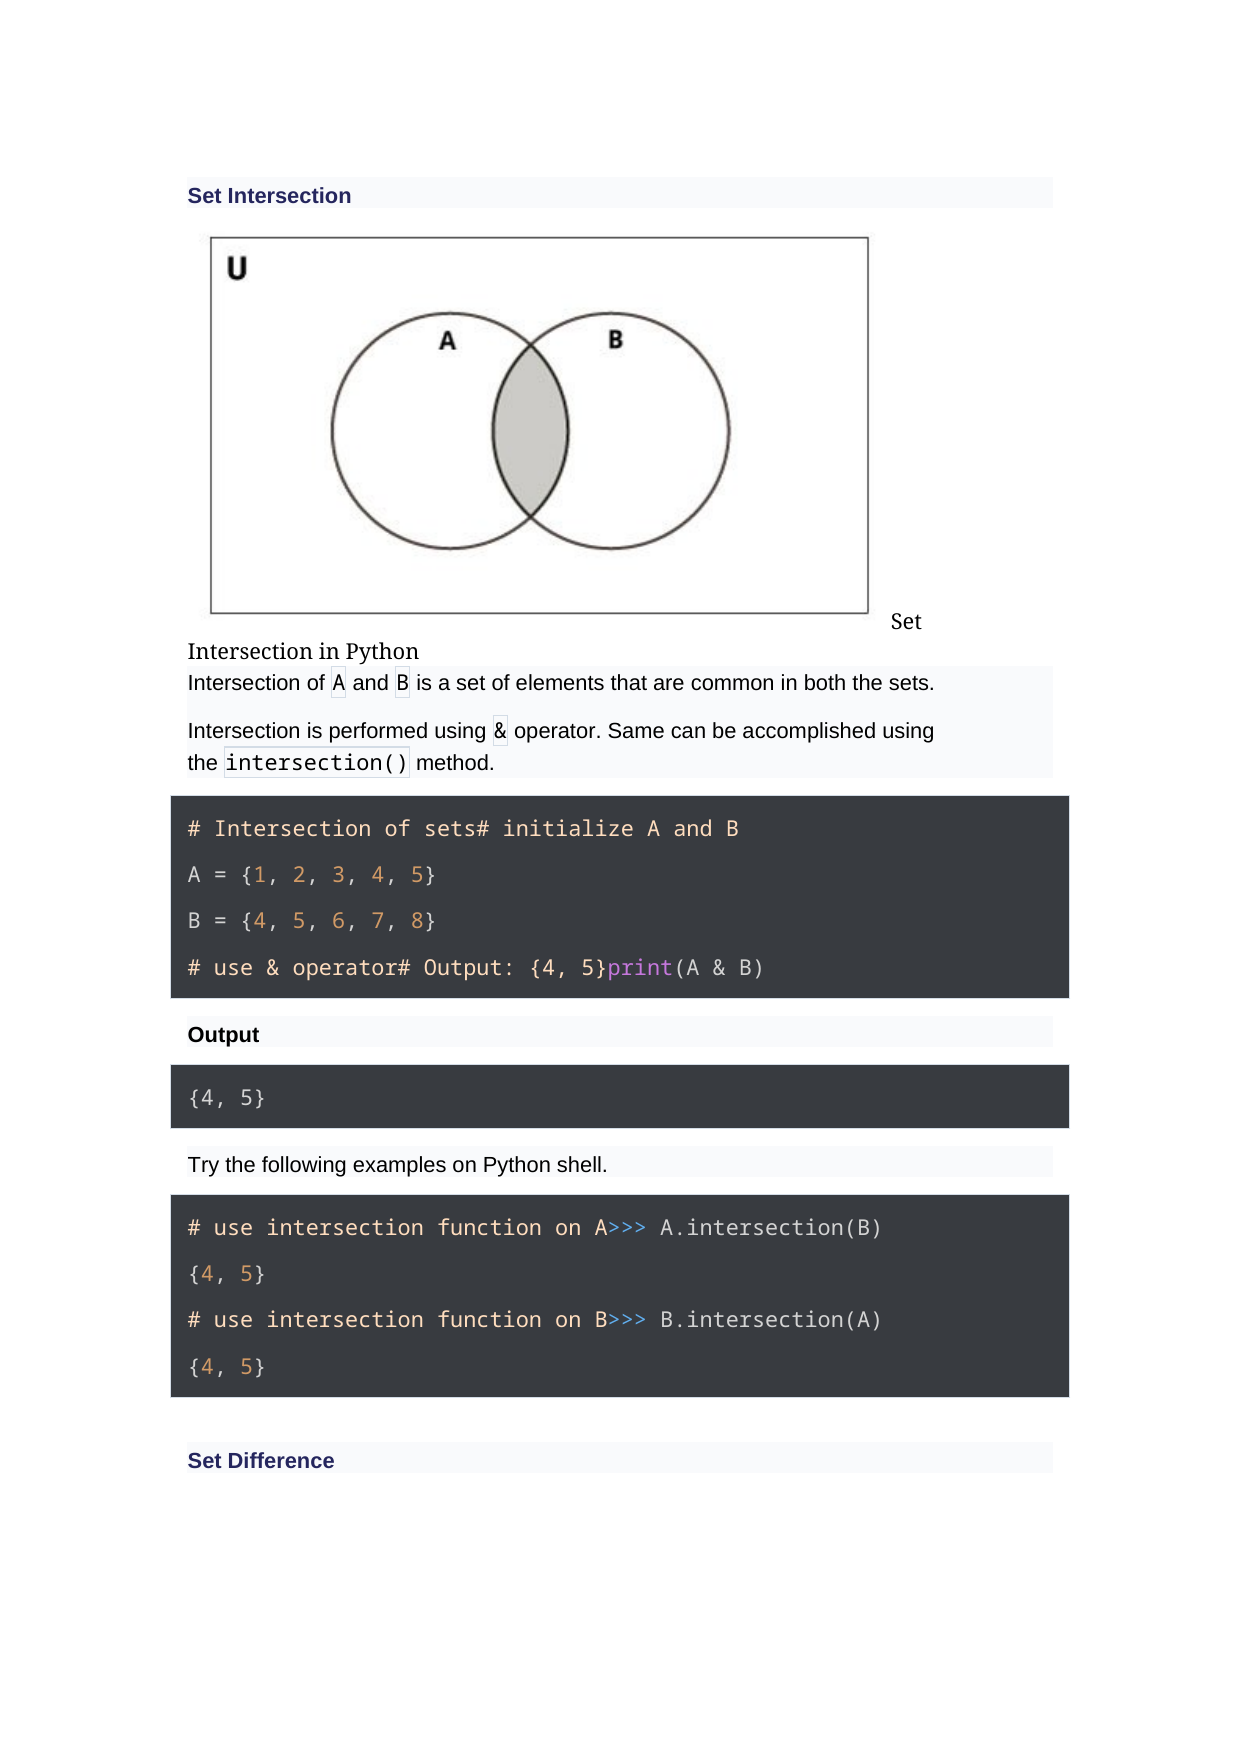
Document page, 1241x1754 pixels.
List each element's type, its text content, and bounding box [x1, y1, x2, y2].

text {4, 5} [171, 1240, 1069, 1287]
text # Intersection of sets# initialize A and B [171, 796, 1069, 841]
text {4, 5} [171, 1333, 1069, 1397]
picture [187, 220, 891, 630]
text Output [187, 1016, 1053, 1047]
text B = {4, 5, 6, 7, 8} [171, 888, 1069, 934]
text Try the following examples on Python shell. [187, 1146, 1053, 1177]
text Intersection is performed using & operator. Same can be accomplished using the intersection() method. [187, 714, 1053, 778]
text # use intersection function on B>>> B.intersection(A) [171, 1287, 1069, 1333]
text # use & operator# Output: {4, 5}print(A & B) [171, 934, 1069, 998]
subtitle Set Intersection [187, 177, 1053, 208]
text A = {1, 2, 3, 4, 5} [171, 841, 1069, 888]
text {4, 5} [171, 1065, 1069, 1128]
text # use intersection function on A>>> A.intersection(B) [171, 1195, 1069, 1240]
subtitle Set Difference [187, 1442, 1053, 1473]
text Intersection of A and B is a set of elements that are common in both the sets. [410, 666, 1053, 698]
